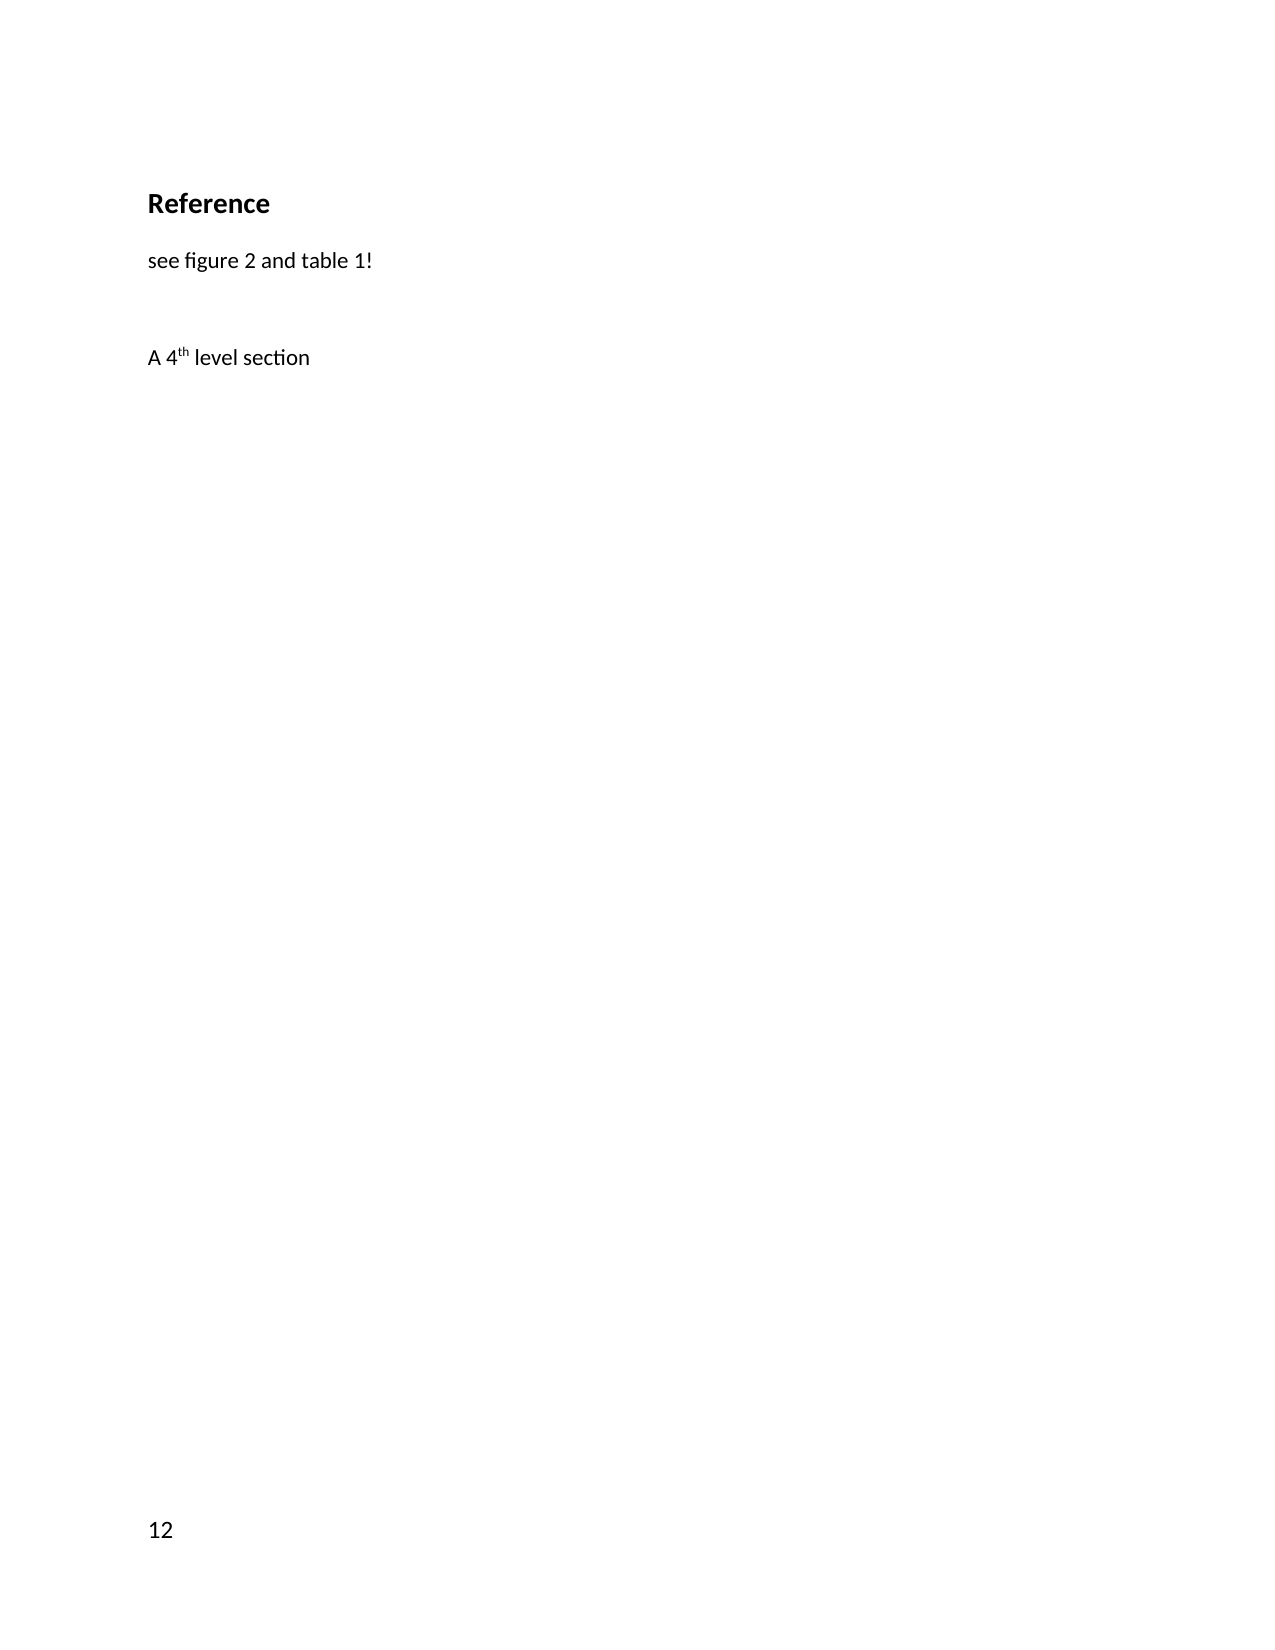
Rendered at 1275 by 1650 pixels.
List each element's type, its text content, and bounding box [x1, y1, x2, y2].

subtitle Reference [148, 185, 1127, 221]
subtitle A 4th level section [148, 343, 1127, 371]
text see figure 2 and table 1! [148, 246, 1127, 274]
